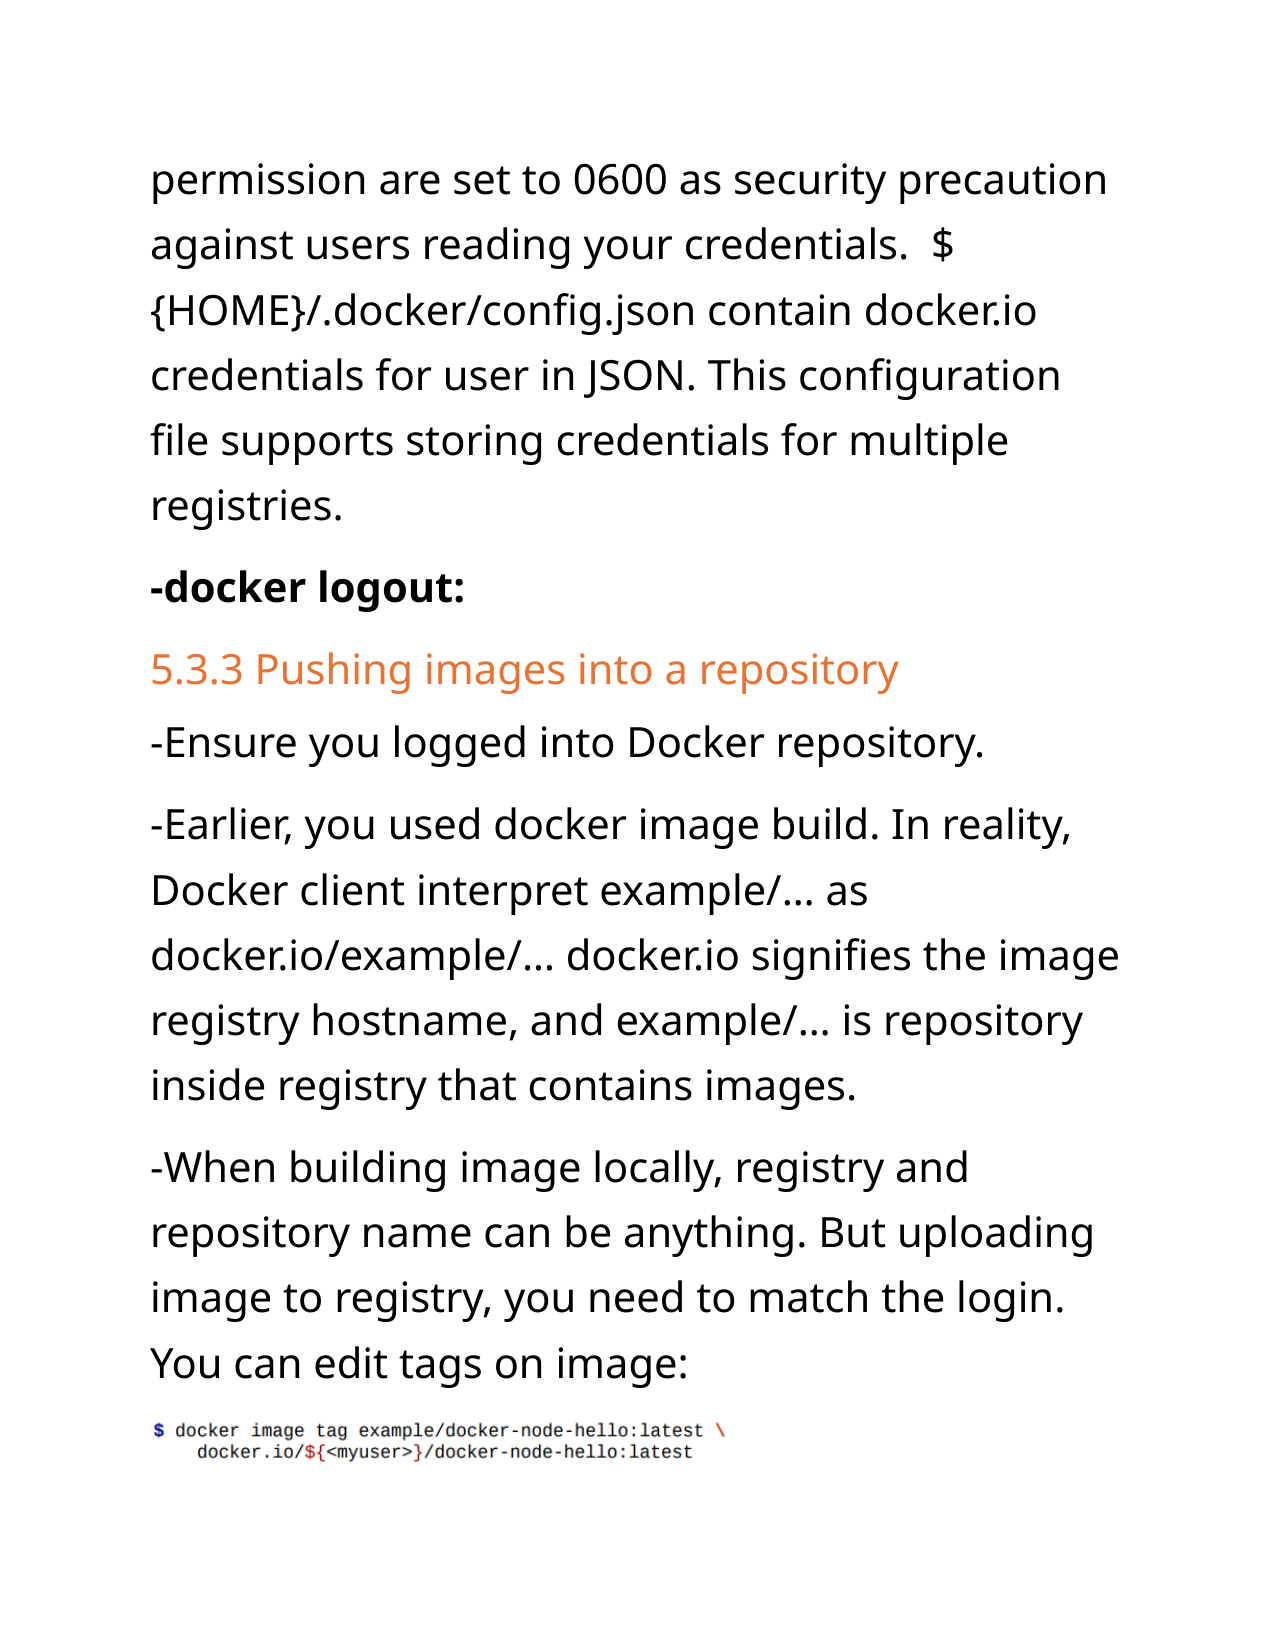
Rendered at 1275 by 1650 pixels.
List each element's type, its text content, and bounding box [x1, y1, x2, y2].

subtitle 5.3.3 Pushing images into a repository [150, 640, 1125, 697]
text -Ensure you logged into Docker repository. [150, 713, 1125, 770]
picture [150, 1415, 732, 1463]
text -docker logout: [150, 558, 1125, 615]
text -When building image locally, registry and repository name can be anything. But uploading image to registry, you need to match the login. You can edit tags on image: [150, 1138, 1125, 1390]
text -Earlier, you used docker image build. In reality, Docker client interpret example/… as docker.io/example/… docker.io signifies the image registry hostname, and example/… is repository inside registry that contains images. [150, 795, 1125, 1113]
